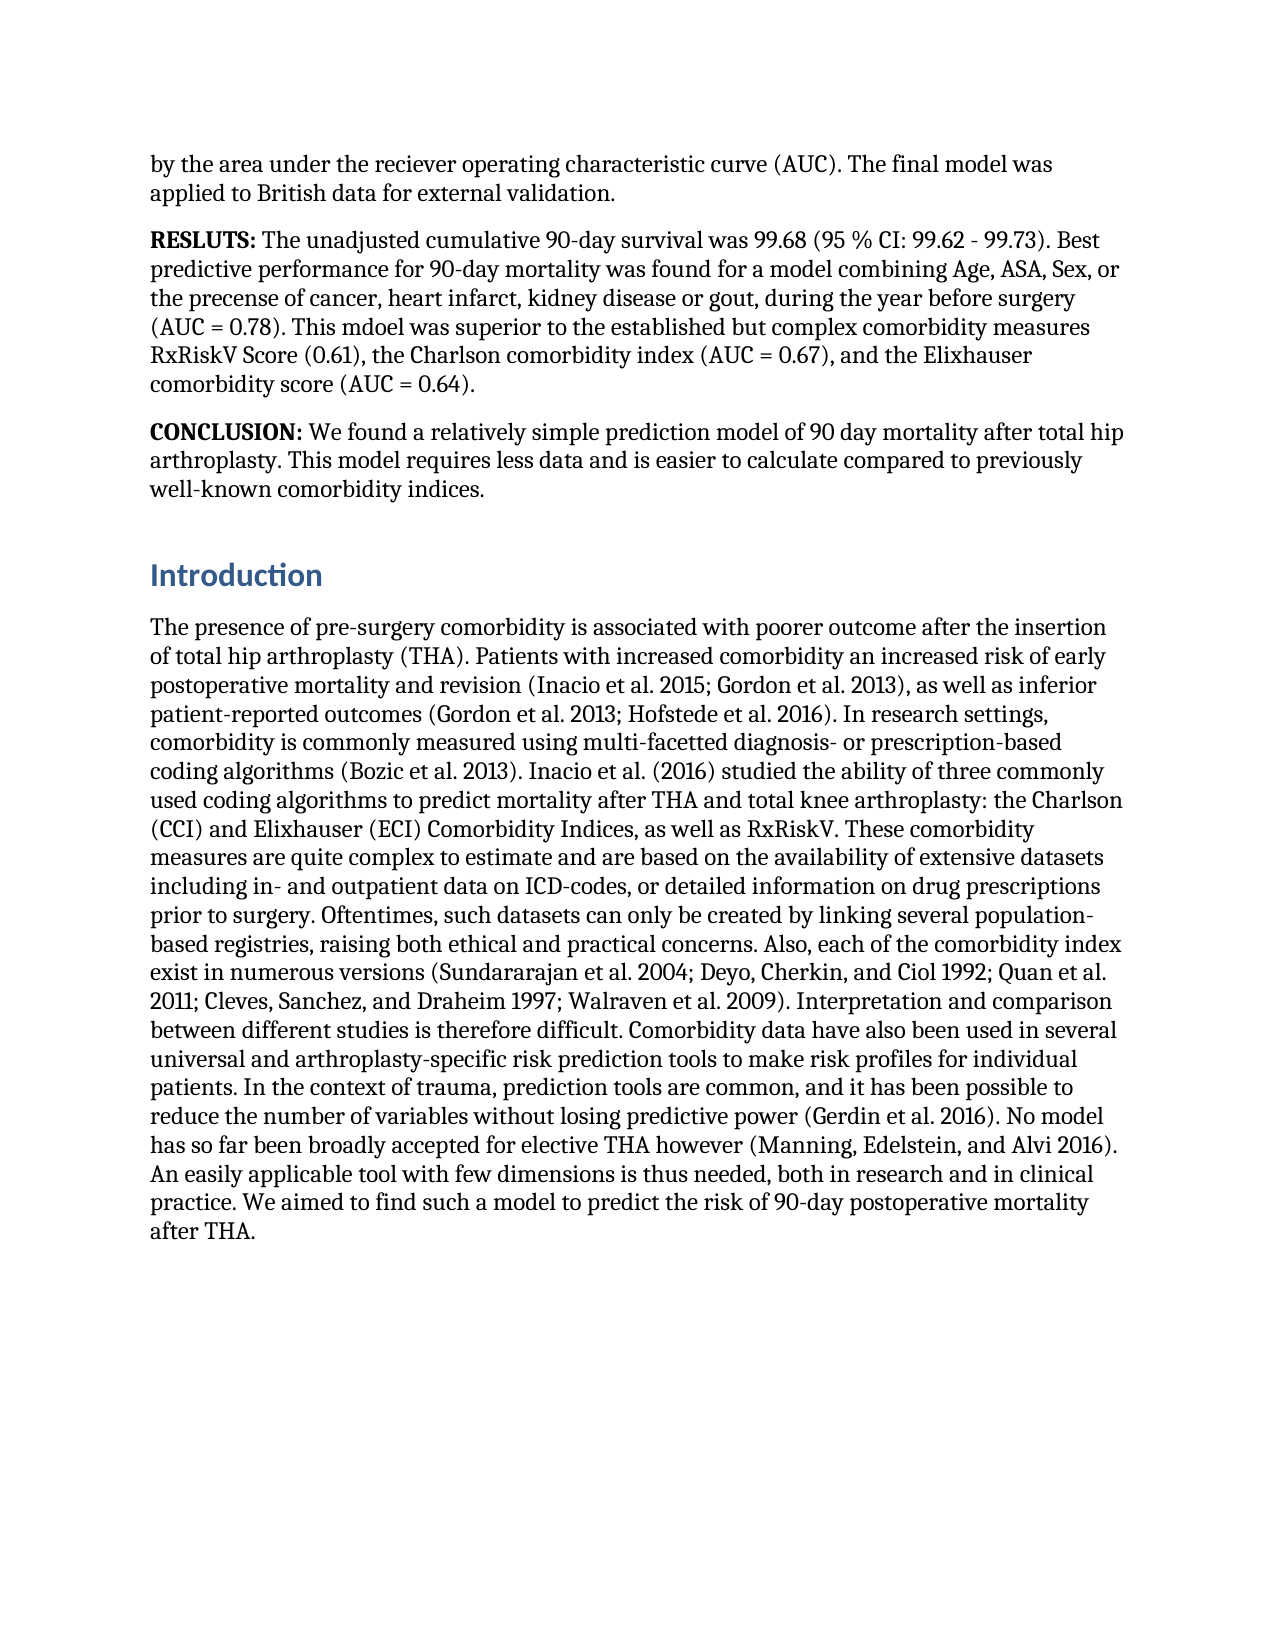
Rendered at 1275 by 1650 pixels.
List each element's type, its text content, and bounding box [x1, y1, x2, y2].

text RESLUTS: The unadjusted cumulative 90-day survival was 99.68 (95 % CI: 99.62 - 99.73). Best predictive performance for 90-day mortality was found for a model combining Age, ASA, Sex, or the precense of cancer, heart infarct, kidney disease or gout, during the year before surgery (AUC = 0.78). This mdoel was superior to the established but complex comorbidity measures RxRiskV Score (0.61), the Charlson comorbidity index (AUC = 0.67), and the Elixhauser comorbidity score (AUC = 0.64). [150, 226, 1125, 399]
subtitle Introduction [150, 554, 1125, 594]
text CONCLUSION: We found a relatively simple prediction model of 90 day mortality after total hip arthroplasty. This model requires less data and is easier to calculate compared to previously well-known comorbidity indices. [150, 417, 1125, 504]
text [150, 150, 1125, 207]
text The presence of pre-surgery comorbidity is associated with poorer outcome after the insertion of total hip arthroplasty (THA). Patients with increased comorbidity an increased risk of early postoperative mortality and revision (Inacio et al. 2015; Gordon et al. 2013), as well as inferior patient-reported outcomes (Gordon et al. 2013; Hofstede et al. 2016). In research settings, comorbidity is commonly measured using multi-facetted diagnosis- or prescription-based coding algorithms (Bozic et al. 2013). Inacio et al. (2016) studied the ability of three commonly used coding algorithms to predict mortality after THA and total knee arthroplasty: the Charlson (CCI) and Elixhauser (ECI) Comorbidity Indices, as well as RxRiskV. These comorbidity measures are quite complex to estimate and are based on the availability of extensive datasets including in- and outpatient data on ICD-codes, or detailed information on drug prescriptions prior to surgery. Oftentimes, such datasets can only be created by linking several population-based registries, raising both ethical and practical concerns. Also, each of the comorbidity index exist in numerous versions (Sundararajan et al. 2004; Deyo, Cherkin, and Ciol 1992; Quan et al. 2011; Cleves, Sanchez, and Draheim 1997; Walraven et al. 2009). Interpretation and comparison between different studies is therefore difficult. Comorbidity data have also been used in several universal and arthroplasty-specific risk prediction tools to make risk profiles for individual patients. In the context of trauma, prediction tools are common, and it has been possible to reduce the number of variables without losing predictive power (Gerdin et al. 2016). No model has so far been broadly accepted for elective THA however (Manning, Edelstein, and Alvi 2016). An easily applicable tool with few dimensions is thus needed, both in research and in clinical practice. We aimed to find such a model to predict the risk of 90-day postoperative mortality after THA. [150, 613, 1125, 1246]
